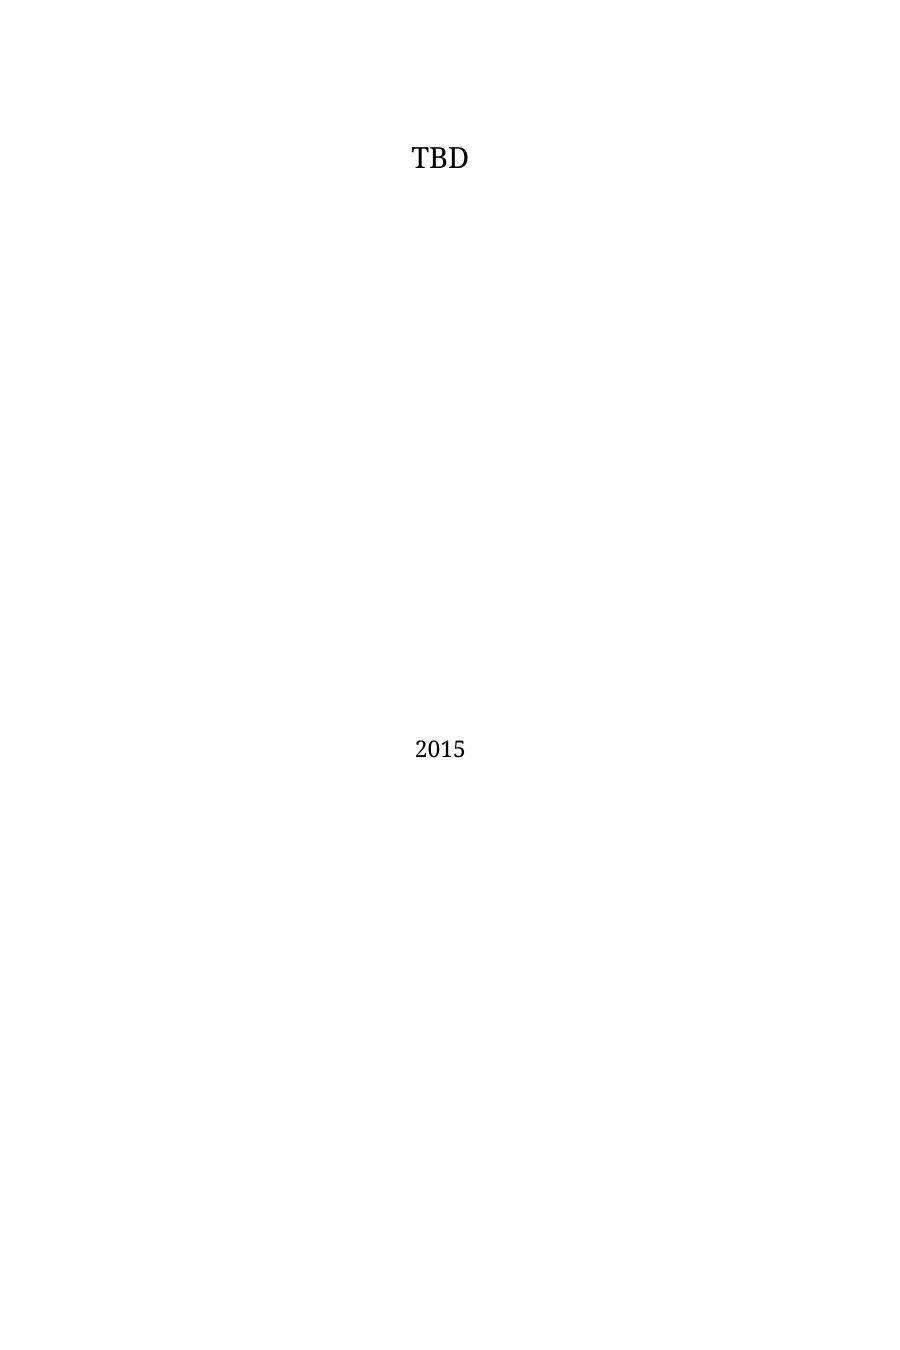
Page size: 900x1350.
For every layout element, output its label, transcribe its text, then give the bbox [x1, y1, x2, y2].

text TBD [74, 137, 806, 177]
text 2015 [74, 733, 806, 764]
